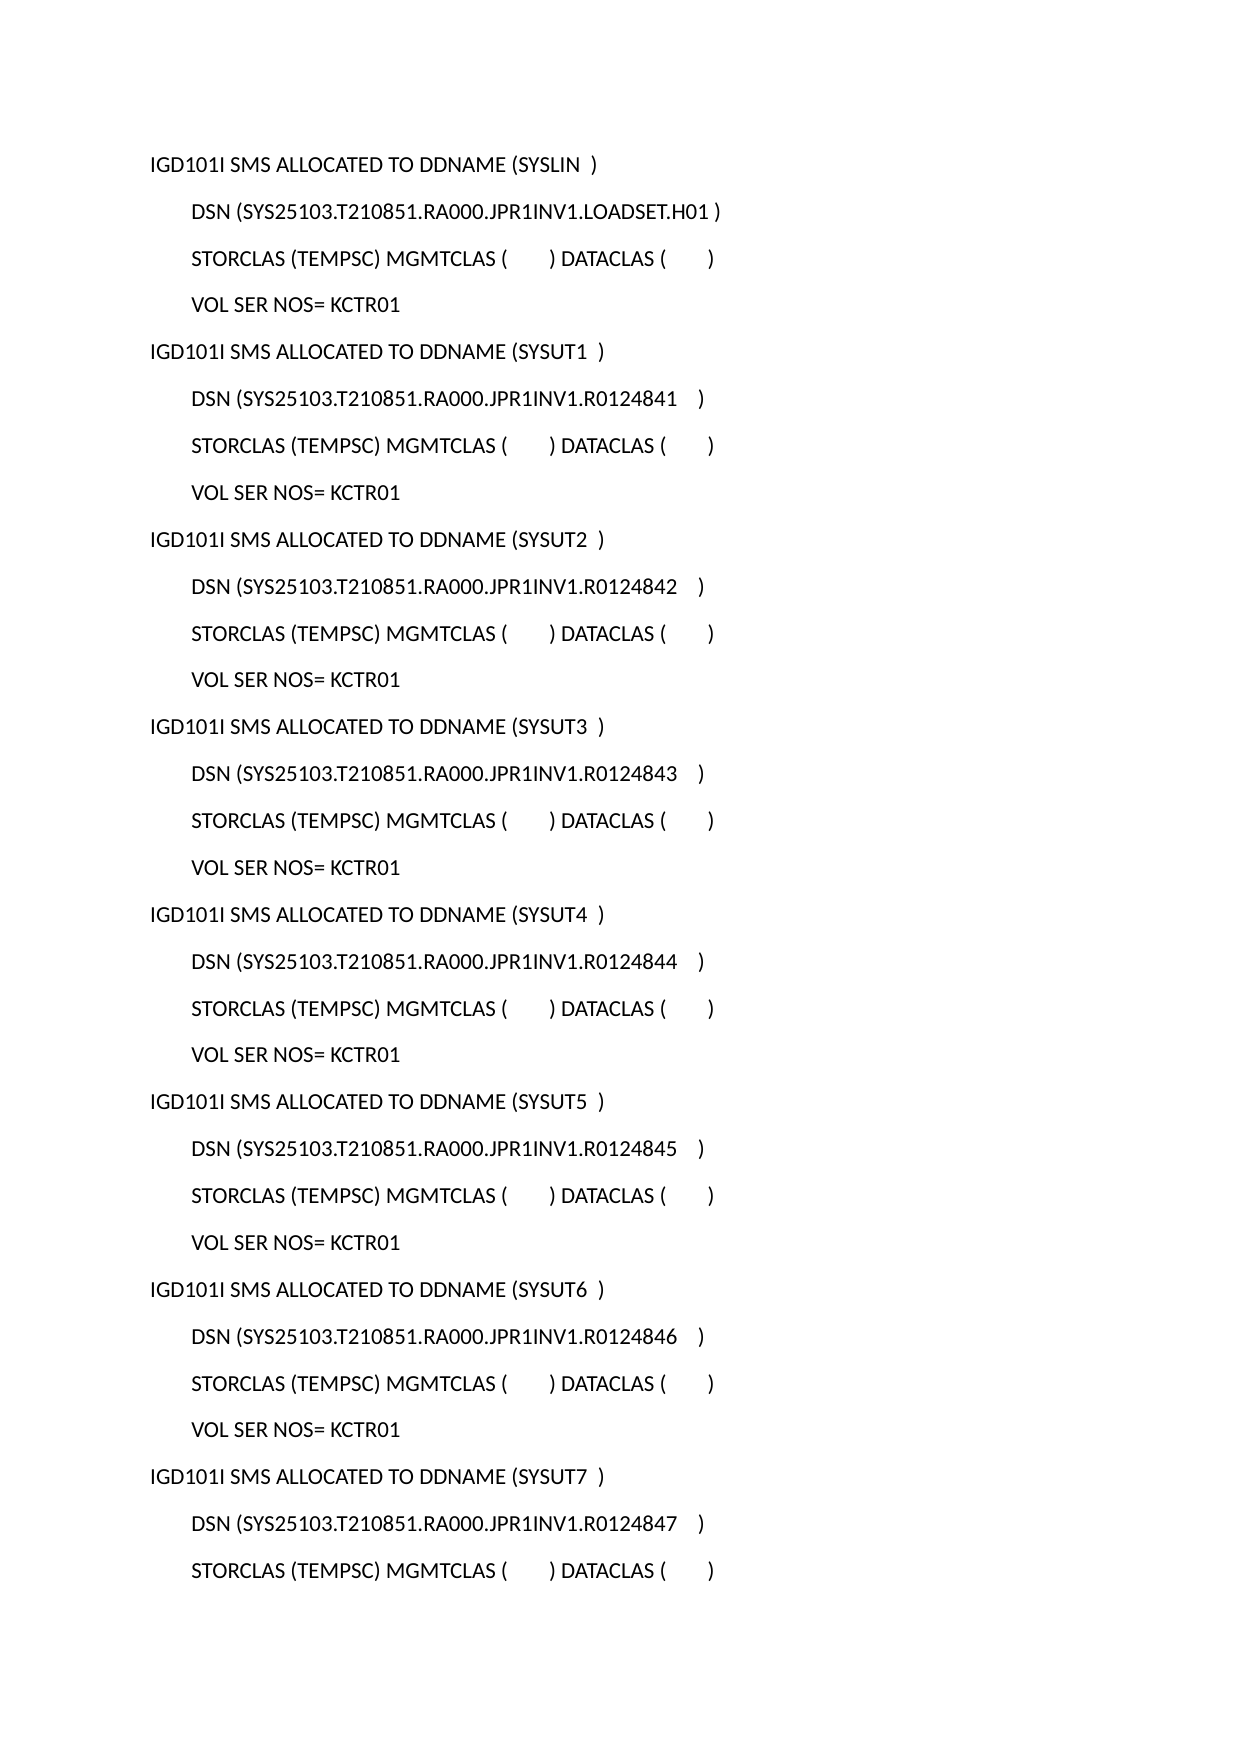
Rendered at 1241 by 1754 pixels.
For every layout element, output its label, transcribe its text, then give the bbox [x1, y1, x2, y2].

text IGD101I SMS ALLOCATED TO DDNAME (SYSUT7 ) [150, 1462, 1090, 1491]
text VOL SER NOS= KCTR01 [150, 1041, 1090, 1069]
text IGD101I SMS ALLOCATED TO DDNAME (SYSUT6 ) [150, 1275, 1090, 1303]
text IGD101I SMS ALLOCATED TO DDNAME (SYSUT5 ) [150, 1087, 1090, 1116]
text VOL SER NOS= KCTR01 [150, 291, 1090, 319]
text IGD101I SMS ALLOCATED TO DDNAME (SYSUT2 ) [150, 525, 1090, 553]
text IGD101I SMS ALLOCATED TO DDNAME (SYSLIN ) [150, 150, 1090, 178]
text DSN (SYS25103.T210851.RA000.JPR1INV1.R0124841 ) [150, 384, 1090, 412]
text DSN (SYS25103.T210851.RA000.JPR1INV1.R0124844 ) [150, 947, 1090, 975]
text VOL SER NOS= KCTR01 [150, 1416, 1090, 1444]
text STORCLAS (TEMPSC) MGMTCLAS ( ) DATACLAS ( ) [150, 431, 1090, 459]
text VOL SER NOS= KCTR01 [150, 478, 1090, 506]
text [150, 1556, 1090, 1584]
text VOL SER NOS= KCTR01 [150, 666, 1090, 694]
text DSN (SYS25103.T210851.RA000.JPR1INV1.R0124845 ) [150, 1134, 1090, 1162]
text DSN (SYS25103.T210851.RA000.JPR1INV1.R0124846 ) [150, 1322, 1090, 1350]
text STORCLAS (TEMPSC) MGMTCLAS ( ) DATACLAS ( ) [150, 1181, 1090, 1209]
text VOL SER NOS= KCTR01 [150, 853, 1090, 881]
text IGD101I SMS ALLOCATED TO DDNAME (SYSUT4 ) [150, 900, 1090, 928]
text STORCLAS (TEMPSC) MGMTCLAS ( ) DATACLAS ( ) [150, 806, 1090, 834]
text DSN (SYS25103.T210851.RA000.JPR1INV1.R0124847 ) [150, 1509, 1090, 1537]
text STORCLAS (TEMPSC) MGMTCLAS ( ) DATACLAS ( ) [150, 994, 1090, 1022]
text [150, 1369, 1090, 1397]
text STORCLAS (TEMPSC) MGMTCLAS ( ) DATACLAS ( ) [150, 244, 1090, 272]
text VOL SER NOS= KCTR01 [150, 1228, 1090, 1256]
text DSN (SYS25103.T210851.RA000.JPR1INV1.R0124843 ) [150, 759, 1090, 787]
text STORCLAS (TEMPSC) MGMTCLAS ( ) DATACLAS ( ) [150, 619, 1090, 647]
text DSN (SYS25103.T210851.RA000.JPR1INV1.R0124842 ) [150, 572, 1090, 600]
text DSN (SYS25103.T210851.RA000.JPR1INV1.LOADSET.H01 ) [150, 197, 1090, 225]
text IGD101I SMS ALLOCATED TO DDNAME (SYSUT1 ) [150, 337, 1090, 366]
text IGD101I SMS ALLOCATED TO DDNAME (SYSUT3 ) [150, 712, 1090, 741]
